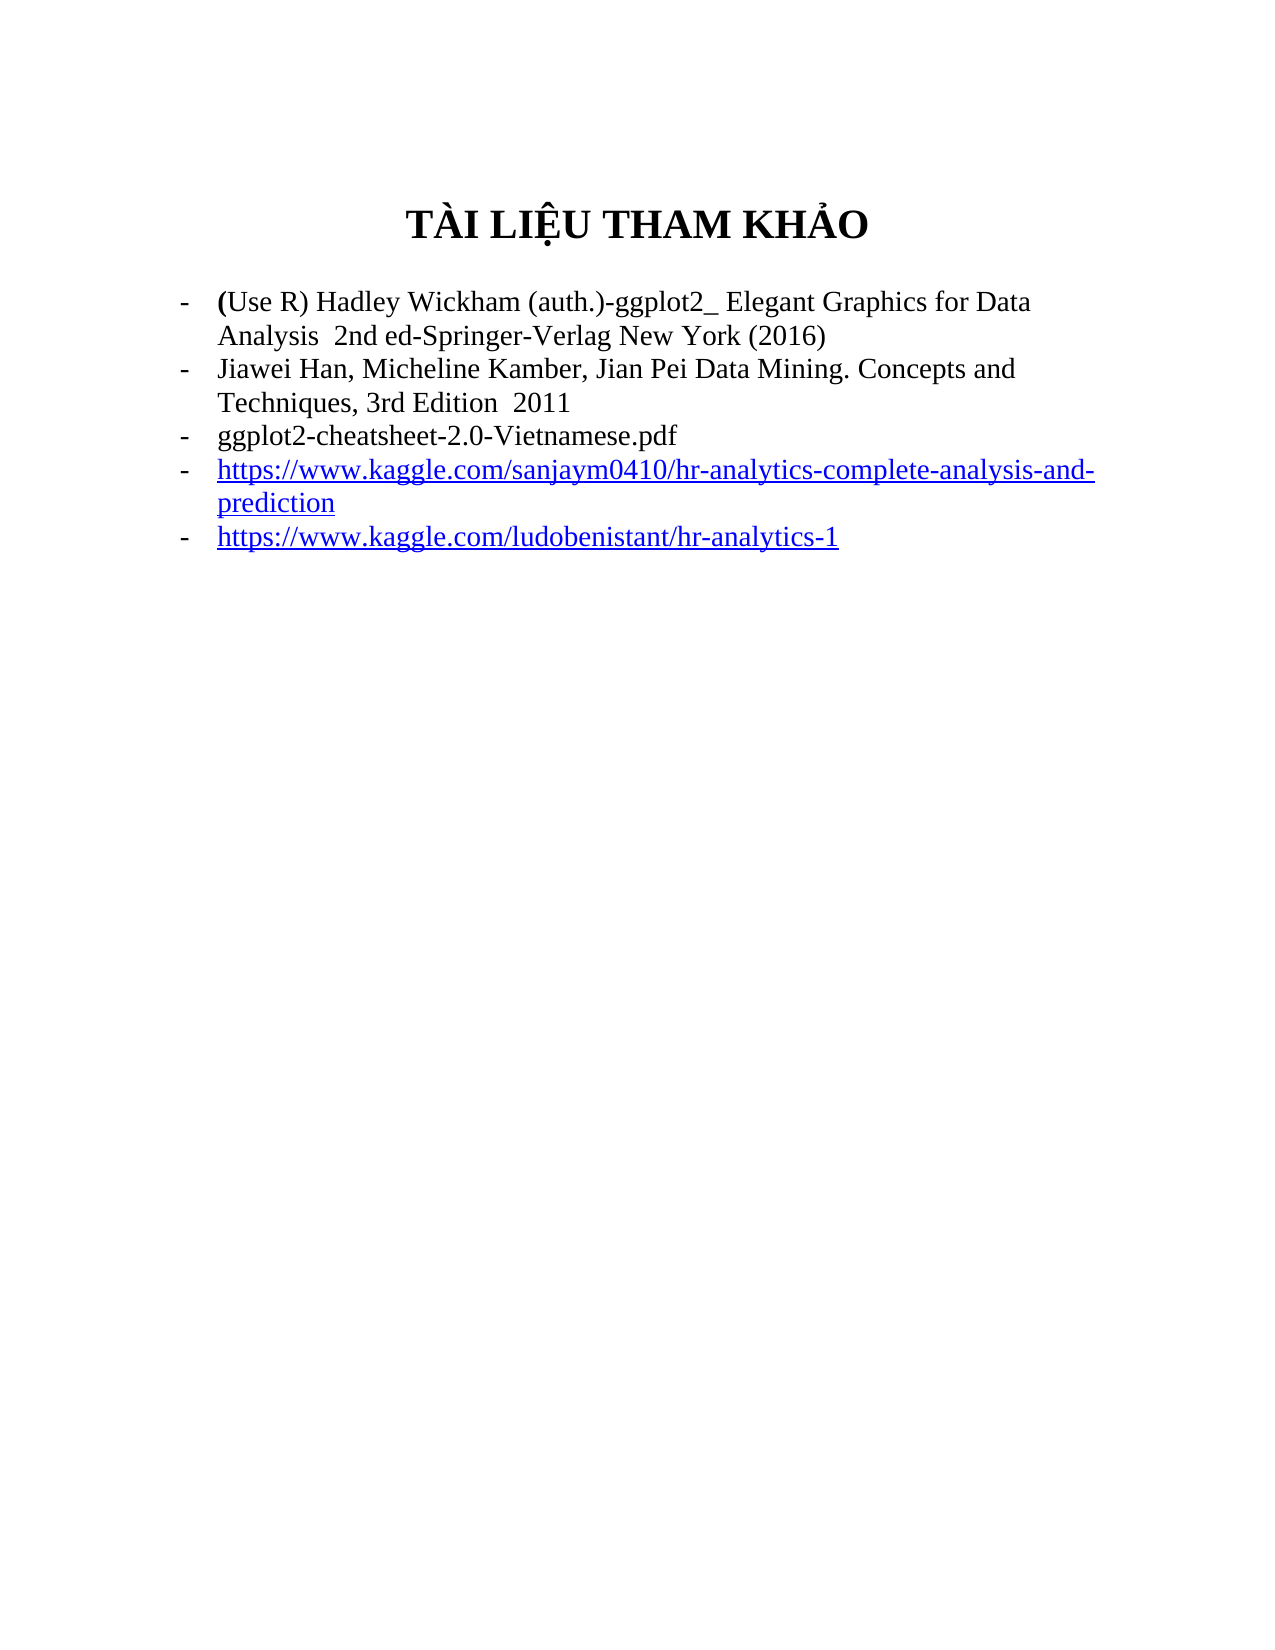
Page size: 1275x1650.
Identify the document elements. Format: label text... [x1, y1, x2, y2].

list (Use R) Hadley Wickham (auth.)-ggplot2_ Elegant Graphics for Data Analysis 2nd ed-Springer-Verlag New York (2016) [179, 284, 1125, 351]
list https://www.kaggle.com/sanjaym0410/hr-analytics-complete-analysis-and-prediction [179, 452, 1125, 519]
list Jiawei Han, Micheline Kamber, Jian Pei Data Mining. Concepts and Techniques, 3rd Edition 2011 [179, 351, 1125, 418]
list https://www.kaggle.com/ludobenistant/hr-analytics-1 [179, 519, 1125, 553]
list ggplot2-cheatsheet-2.0-Vietnamese.pdf [179, 418, 1125, 452]
subtitle TÀI LIỆU THAM KHẢO [150, 200, 1125, 248]
